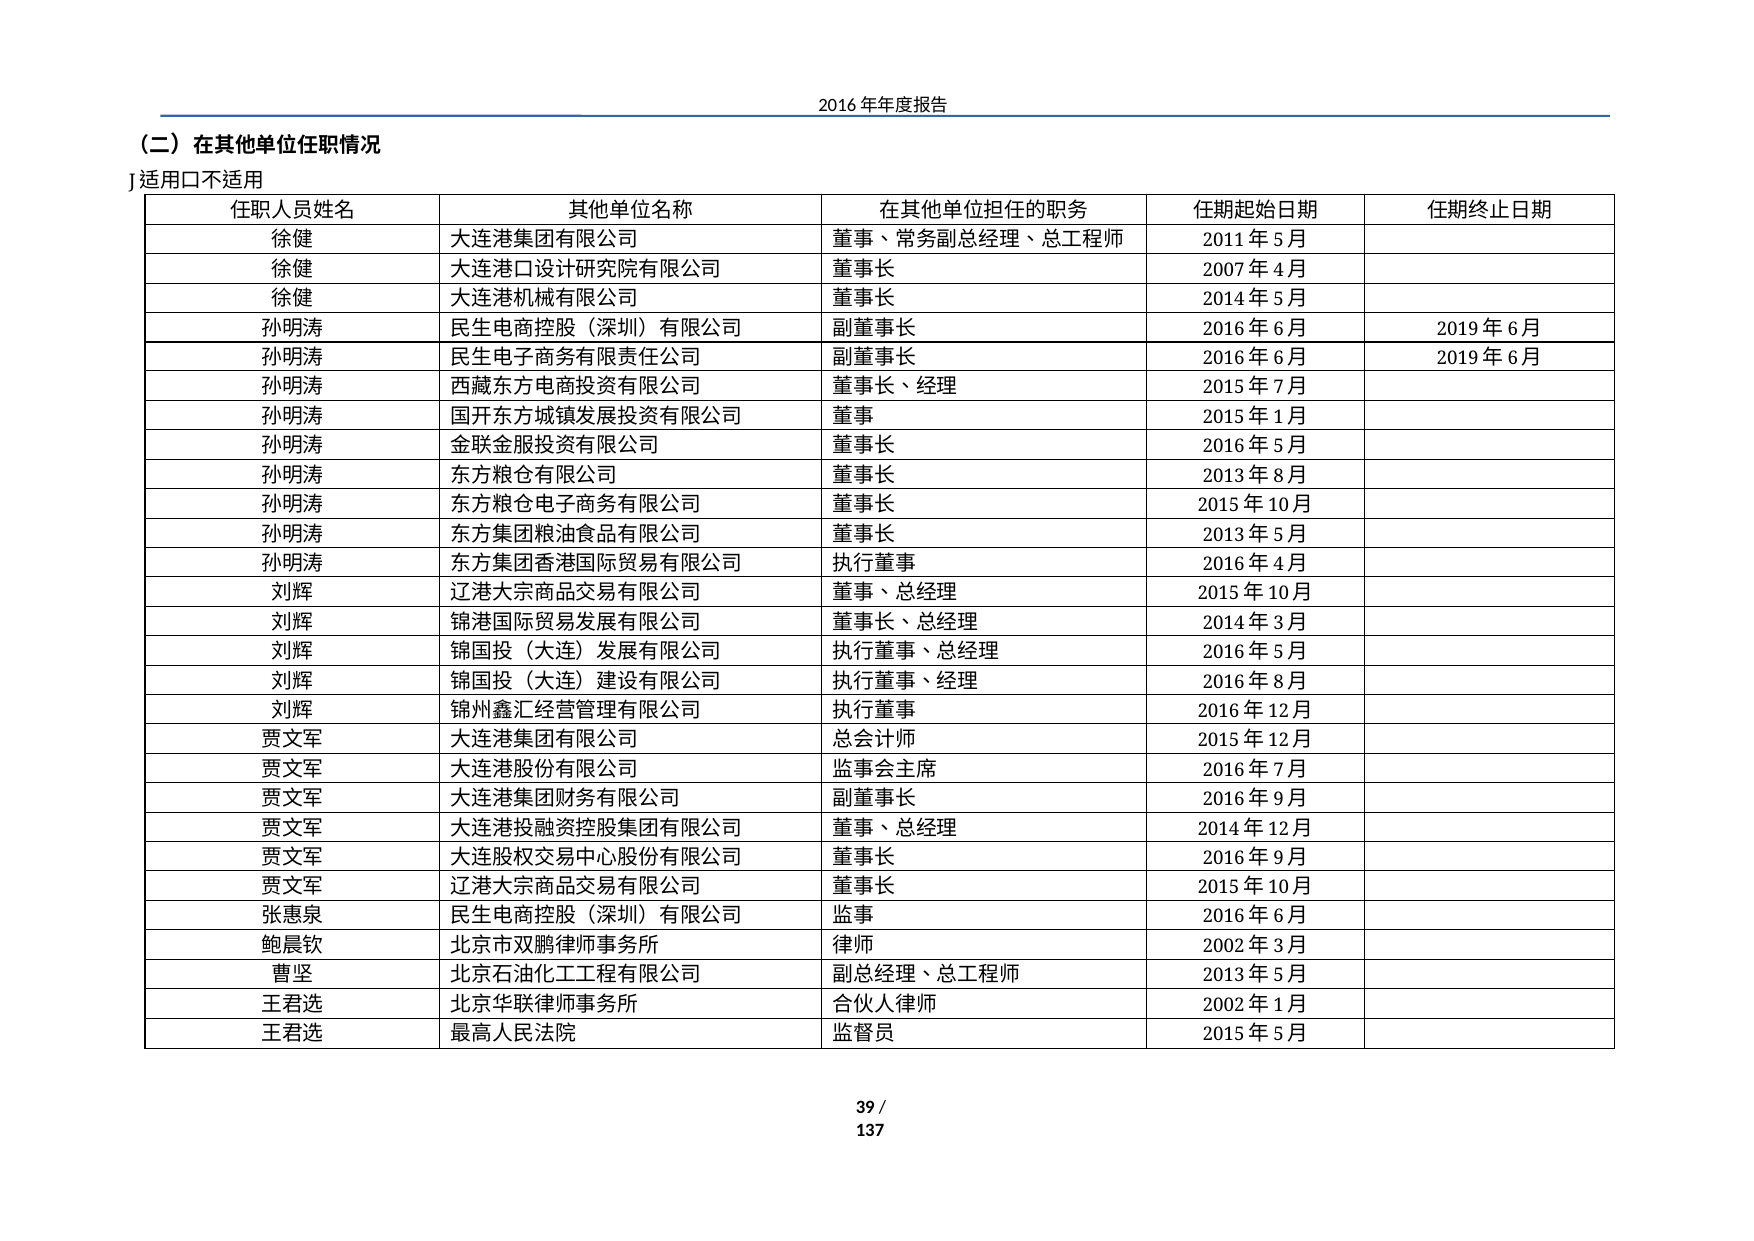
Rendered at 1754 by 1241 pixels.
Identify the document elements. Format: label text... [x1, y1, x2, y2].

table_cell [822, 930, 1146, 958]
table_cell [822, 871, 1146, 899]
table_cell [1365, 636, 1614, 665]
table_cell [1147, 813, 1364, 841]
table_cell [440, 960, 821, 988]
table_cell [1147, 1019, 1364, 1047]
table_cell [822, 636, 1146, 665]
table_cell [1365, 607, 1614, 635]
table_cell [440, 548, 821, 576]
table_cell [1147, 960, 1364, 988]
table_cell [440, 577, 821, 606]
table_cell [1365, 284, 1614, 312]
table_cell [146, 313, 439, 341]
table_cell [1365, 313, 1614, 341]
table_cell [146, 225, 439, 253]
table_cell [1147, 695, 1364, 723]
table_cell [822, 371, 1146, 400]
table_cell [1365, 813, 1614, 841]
text （二）在其他单位任职情况 [128, 128, 1641, 159]
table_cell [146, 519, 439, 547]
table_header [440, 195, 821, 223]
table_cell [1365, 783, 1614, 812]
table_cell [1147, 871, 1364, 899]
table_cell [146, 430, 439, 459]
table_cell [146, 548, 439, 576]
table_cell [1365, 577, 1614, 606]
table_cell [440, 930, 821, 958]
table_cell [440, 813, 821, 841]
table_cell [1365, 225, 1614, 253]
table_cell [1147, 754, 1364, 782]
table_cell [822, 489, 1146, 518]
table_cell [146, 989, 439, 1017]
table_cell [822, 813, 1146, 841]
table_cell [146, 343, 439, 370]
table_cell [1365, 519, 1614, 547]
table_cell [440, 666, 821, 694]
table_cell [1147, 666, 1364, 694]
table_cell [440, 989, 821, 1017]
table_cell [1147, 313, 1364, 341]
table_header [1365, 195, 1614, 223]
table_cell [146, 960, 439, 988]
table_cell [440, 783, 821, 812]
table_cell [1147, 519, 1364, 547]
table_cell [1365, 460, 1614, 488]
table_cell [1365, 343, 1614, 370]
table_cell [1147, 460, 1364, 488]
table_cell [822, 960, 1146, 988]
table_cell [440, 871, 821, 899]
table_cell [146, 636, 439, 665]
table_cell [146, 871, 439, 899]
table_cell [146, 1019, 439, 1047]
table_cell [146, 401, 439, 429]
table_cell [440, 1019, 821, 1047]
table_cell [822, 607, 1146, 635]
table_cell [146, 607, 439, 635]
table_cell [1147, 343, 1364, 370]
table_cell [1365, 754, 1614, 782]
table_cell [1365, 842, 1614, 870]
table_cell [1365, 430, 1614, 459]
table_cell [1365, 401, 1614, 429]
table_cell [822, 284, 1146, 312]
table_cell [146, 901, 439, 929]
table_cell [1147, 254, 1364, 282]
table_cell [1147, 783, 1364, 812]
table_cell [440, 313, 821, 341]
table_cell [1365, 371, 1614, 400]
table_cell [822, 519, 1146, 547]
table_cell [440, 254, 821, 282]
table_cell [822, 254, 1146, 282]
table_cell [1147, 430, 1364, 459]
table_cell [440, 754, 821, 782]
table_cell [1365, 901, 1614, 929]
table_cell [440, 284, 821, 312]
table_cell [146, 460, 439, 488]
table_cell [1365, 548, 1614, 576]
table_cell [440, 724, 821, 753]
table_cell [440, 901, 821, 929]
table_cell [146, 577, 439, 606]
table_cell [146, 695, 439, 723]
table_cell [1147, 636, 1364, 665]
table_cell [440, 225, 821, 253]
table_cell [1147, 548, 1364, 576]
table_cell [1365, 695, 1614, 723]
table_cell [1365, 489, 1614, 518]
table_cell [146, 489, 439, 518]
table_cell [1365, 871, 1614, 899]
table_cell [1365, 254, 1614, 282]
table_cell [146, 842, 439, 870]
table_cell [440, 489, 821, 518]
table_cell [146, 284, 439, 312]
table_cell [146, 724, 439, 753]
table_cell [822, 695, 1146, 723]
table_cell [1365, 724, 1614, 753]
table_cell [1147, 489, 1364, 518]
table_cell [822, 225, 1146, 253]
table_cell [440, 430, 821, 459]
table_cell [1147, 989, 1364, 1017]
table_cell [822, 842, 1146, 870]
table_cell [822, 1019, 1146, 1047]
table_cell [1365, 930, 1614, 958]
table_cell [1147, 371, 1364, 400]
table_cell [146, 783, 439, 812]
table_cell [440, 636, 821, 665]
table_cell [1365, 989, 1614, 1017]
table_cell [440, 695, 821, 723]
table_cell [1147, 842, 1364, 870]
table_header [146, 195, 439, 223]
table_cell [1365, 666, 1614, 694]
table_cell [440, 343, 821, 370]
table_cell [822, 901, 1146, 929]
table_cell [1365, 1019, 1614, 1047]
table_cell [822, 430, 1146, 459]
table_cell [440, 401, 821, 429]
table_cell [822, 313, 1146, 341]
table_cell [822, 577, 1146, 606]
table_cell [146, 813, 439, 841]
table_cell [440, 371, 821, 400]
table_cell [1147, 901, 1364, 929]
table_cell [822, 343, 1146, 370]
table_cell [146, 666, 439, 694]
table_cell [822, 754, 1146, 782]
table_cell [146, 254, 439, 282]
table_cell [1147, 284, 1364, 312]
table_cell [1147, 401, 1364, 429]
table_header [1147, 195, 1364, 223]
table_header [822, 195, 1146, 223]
text J适用口不适用 [128, 166, 1641, 194]
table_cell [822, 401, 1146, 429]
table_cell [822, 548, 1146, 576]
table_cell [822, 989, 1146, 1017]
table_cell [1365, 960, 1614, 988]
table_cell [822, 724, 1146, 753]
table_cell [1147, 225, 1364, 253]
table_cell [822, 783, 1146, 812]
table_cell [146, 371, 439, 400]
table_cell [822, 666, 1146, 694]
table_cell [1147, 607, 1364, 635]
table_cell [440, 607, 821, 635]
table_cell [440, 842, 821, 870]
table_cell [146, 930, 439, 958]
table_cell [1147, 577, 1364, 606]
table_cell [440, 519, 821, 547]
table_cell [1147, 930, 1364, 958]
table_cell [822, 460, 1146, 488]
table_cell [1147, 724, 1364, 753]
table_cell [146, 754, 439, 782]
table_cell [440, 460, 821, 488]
